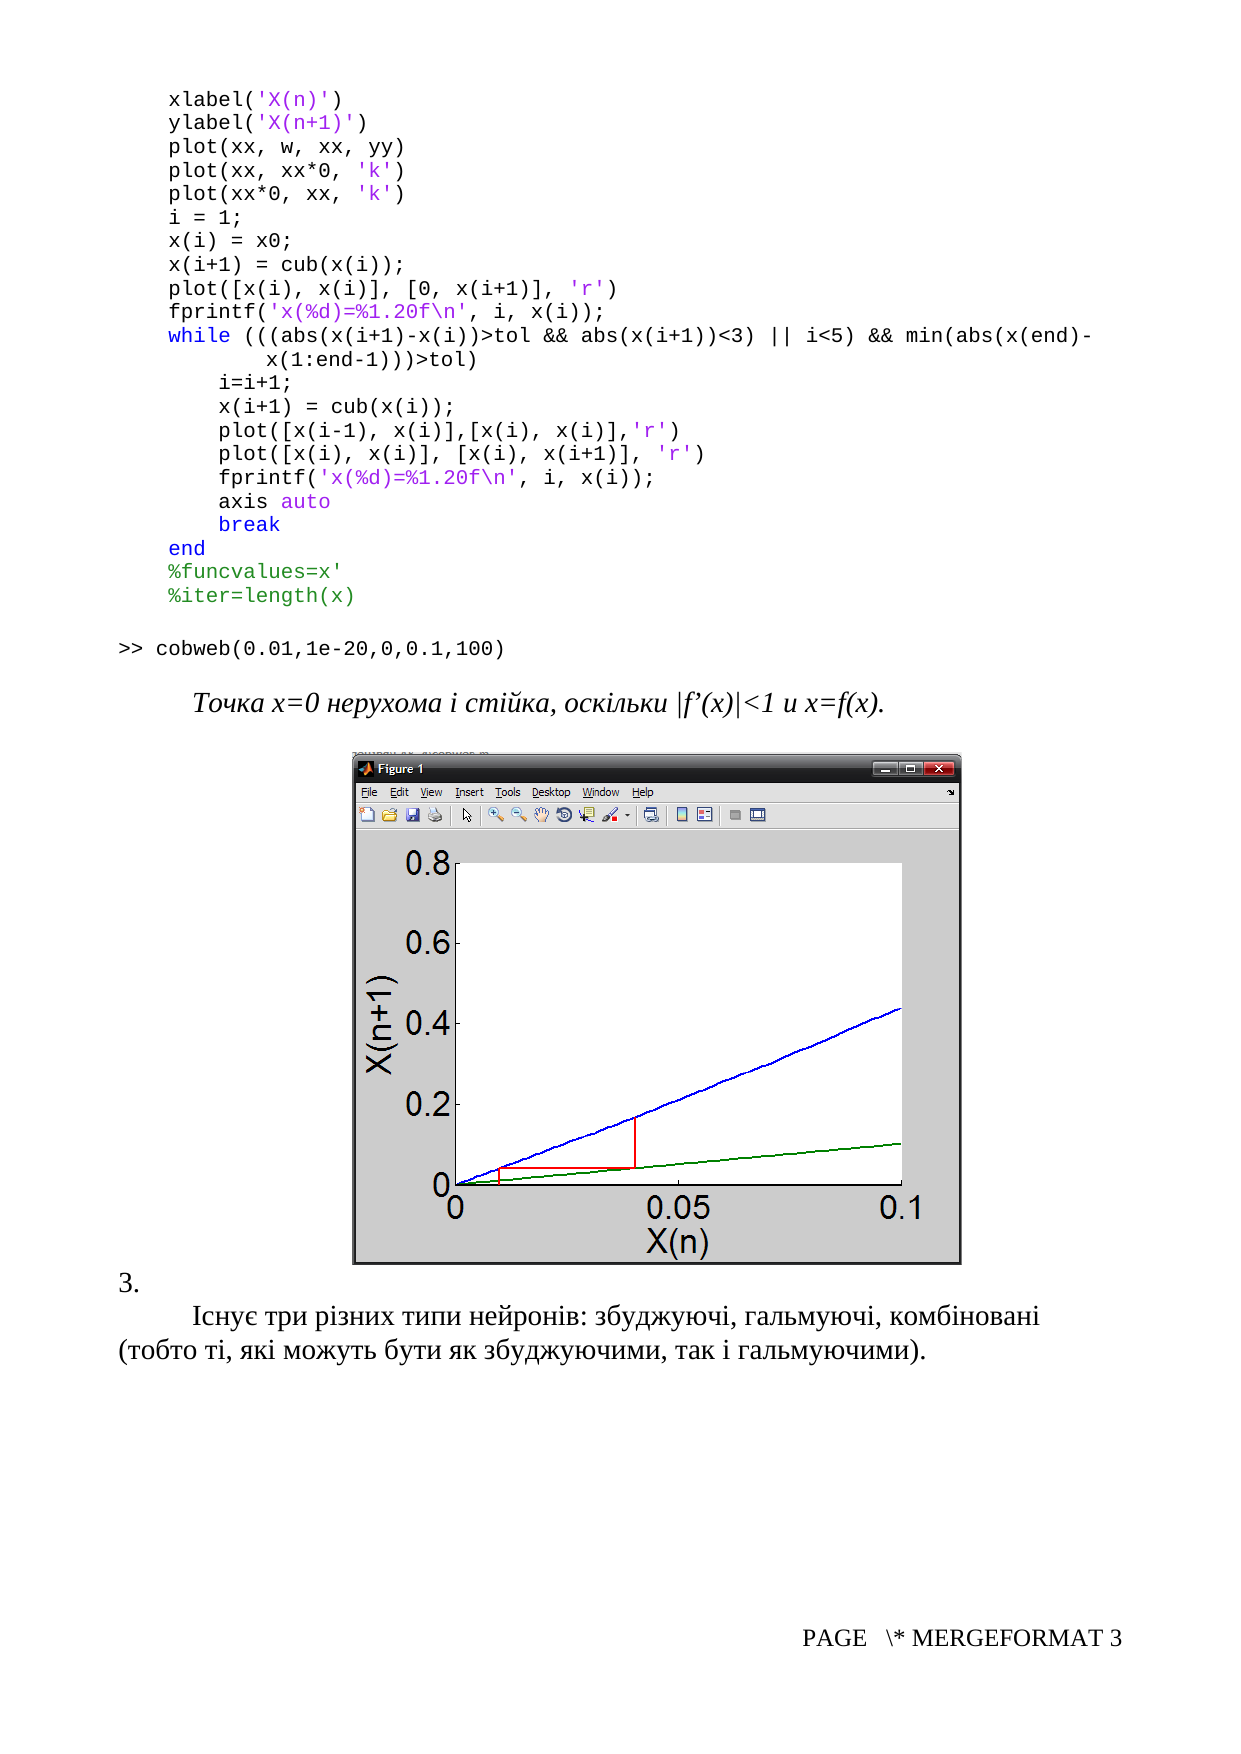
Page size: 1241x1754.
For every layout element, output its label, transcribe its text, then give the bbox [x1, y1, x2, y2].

text 3. [118, 1265, 1122, 1298]
text end [118, 538, 1122, 562]
text break [118, 514, 1122, 538]
text fprintf('x(%d)=%1.20f\n', i, x(i)); [118, 467, 1122, 491]
text x(1:end-1)))>tol) [118, 349, 1122, 372]
text >> cobweb(0.01,1e-20,0,0.1,100) [118, 638, 1122, 661]
text plot(xx*0, xx, 'k') [118, 183, 1122, 207]
text plot([x(i), x(i)], [x(i), x(i+1)], 'r') [118, 443, 1122, 467]
text fprintf('x(%d)=%1.20f\n', i, x(i)); [118, 301, 1122, 325]
text %iter=length(x) [118, 585, 1122, 609]
picture [352, 752, 962, 1265]
text %funcvalues=x' [118, 562, 1122, 585]
text i = 1; [118, 207, 1122, 231]
text i=i+1; [118, 372, 1122, 396]
text plot([x(i), x(i)], [0, x(i+1)], 'r') [118, 278, 1122, 301]
text plot([x(i-1), x(i)],[x(i), x(i)],'r') [118, 420, 1122, 443]
text x(i) = x0; [118, 231, 1122, 254]
text Існує три різних типи нейронів: збуджуючі, гальмуючі, комбіновані (тобто ті, які можуть бути як збуджуючими, так і гальмуючими). [118, 1298, 1122, 1366]
text plot(xx, w, xx, yy) [118, 136, 1122, 159]
text while (((abs(x(i+1)-x(i))>tol && abs(x(i+1))<3) || i<5) && min(abs(x(end)- [118, 325, 1122, 349]
text x(i+1) = cub(x(i)); [118, 396, 1122, 420]
text ylabel('X(n+1)') [118, 112, 1122, 136]
text axis auto [118, 491, 1122, 514]
text Точка х=0 нерухома і стійка, оскільки |f’(x)|<1 и x=f(x). [118, 686, 1122, 719]
text xlabel('X(n)') [118, 89, 1122, 112]
text plot(xx, xx*0, 'k') [118, 159, 1122, 183]
text x(i+1) = cub(x(i)); [118, 254, 1122, 278]
